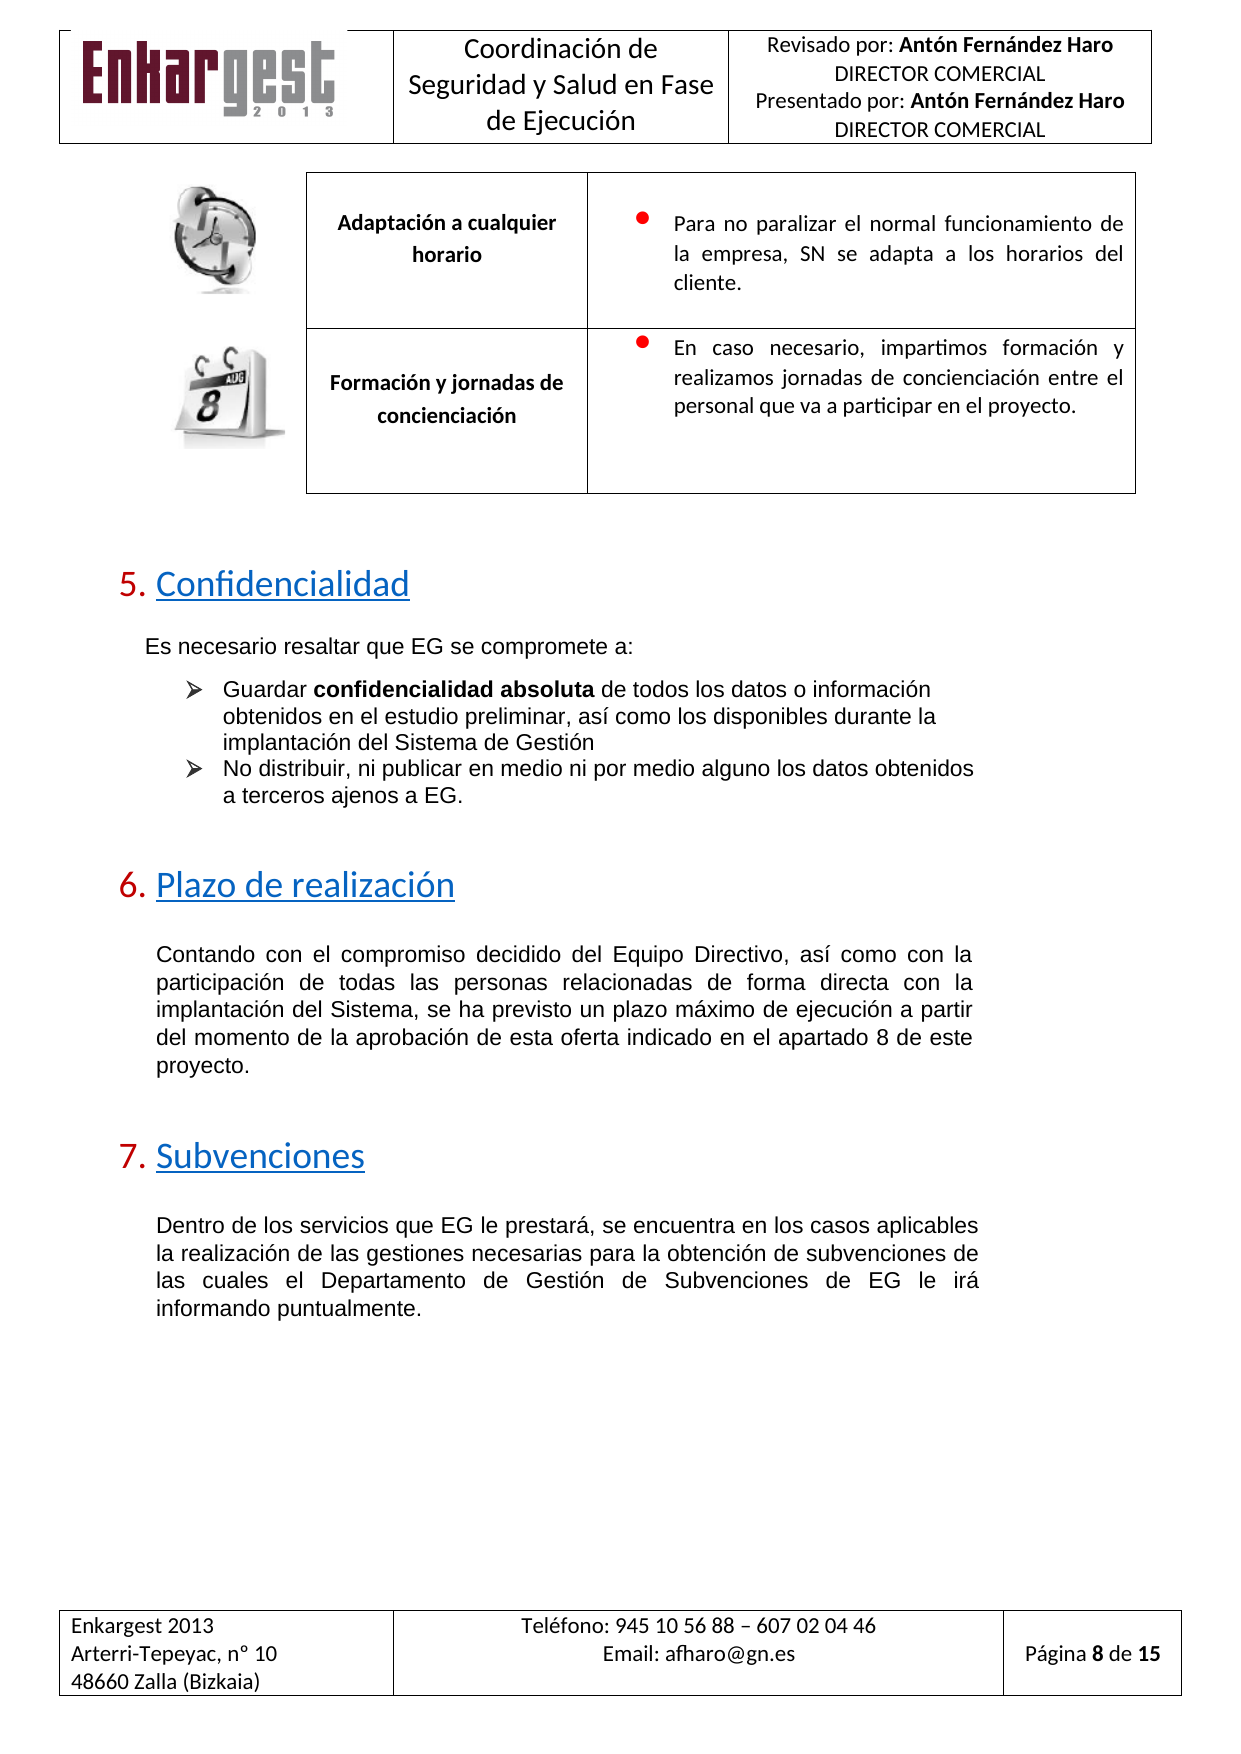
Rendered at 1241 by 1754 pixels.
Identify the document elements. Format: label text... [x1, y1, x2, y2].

table_cell En caso necesario, impartimos formación y realizamos jornadas de concienciación entre el personal que va a participar en el proyecto. [588, 329, 1135, 493]
table_cell Formación y jornadas de concienciación [307, 329, 587, 493]
list Guardar confidencialidad absoluta de todos los datos o información obtenidos en el estudio preliminar, así como los disponibles durante la implantación del Sistema de Gestión [185, 676, 980, 755]
table_cell [156, 328, 306, 493]
text Es necesario resaltar que EG se compromete a: [144, 633, 1063, 660]
table_cell [156, 172, 306, 328]
list No distribuir, ni publicar en medio ni por medio alguno los datos obtenidos a terceros ajenos a EG. [185, 755, 980, 808]
table_cell Para no paralizar el normal funcionamiento de la empresa, SN se adapta a los horarios del cliente. [588, 173, 1135, 328]
table_cell Adaptación a cualquier horario [307, 173, 587, 328]
picture [167, 172, 286, 304]
list Dentro de los servicios que EG le prestará, se encuentra en los casos aplicables la realización de las gestiones necesarias para la obtención de subvenciones de las cuales el Departamento de Gestión de Subvenciones de EG le irá informando puntualmente. [156, 1212, 980, 1321]
list Contando con el compromiso decidido del Equipo Directivo, así como con la participación de todas las personas relacionadas de forma directa con la implantación del Sistema, se ha previsto un plazo máximo de ejecución a partir del momento de la aprobación de esta oferta indicado en el apartado 8 de este proyecto. [156, 941, 973, 1078]
list Subvenciones [118, 1132, 1063, 1178]
picture [70, 30, 348, 126]
list Confidencialidad [118, 560, 1063, 606]
picture [167, 338, 286, 459]
list Plazo de realización [118, 861, 1063, 907]
